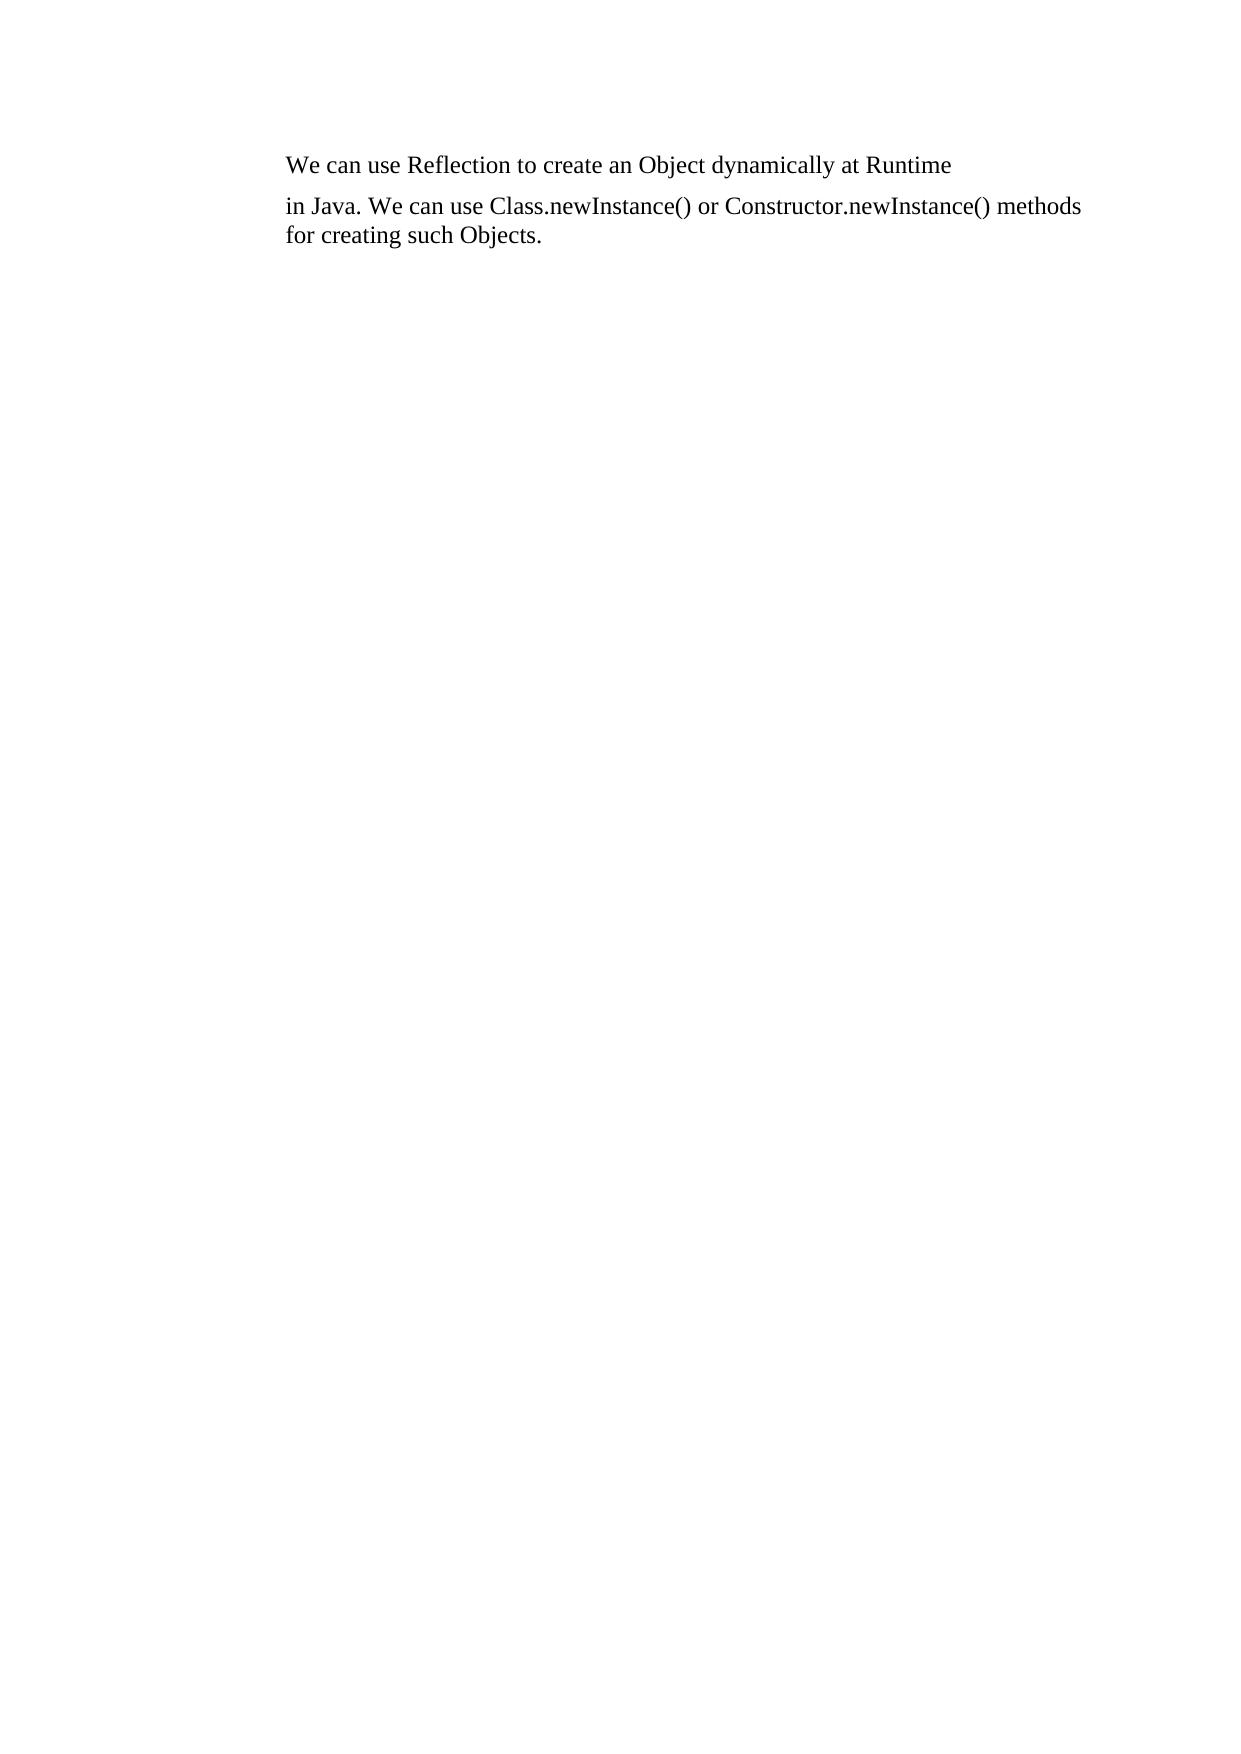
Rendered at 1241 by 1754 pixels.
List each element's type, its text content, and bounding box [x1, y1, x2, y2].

text in Java. We can use Class.newInstance() or Constructor.newInstance() methods for creating such Objects. [285, 191, 1090, 249]
text We can use Reflection to create an Object dynamically at Runtime [285, 150, 1090, 179]
